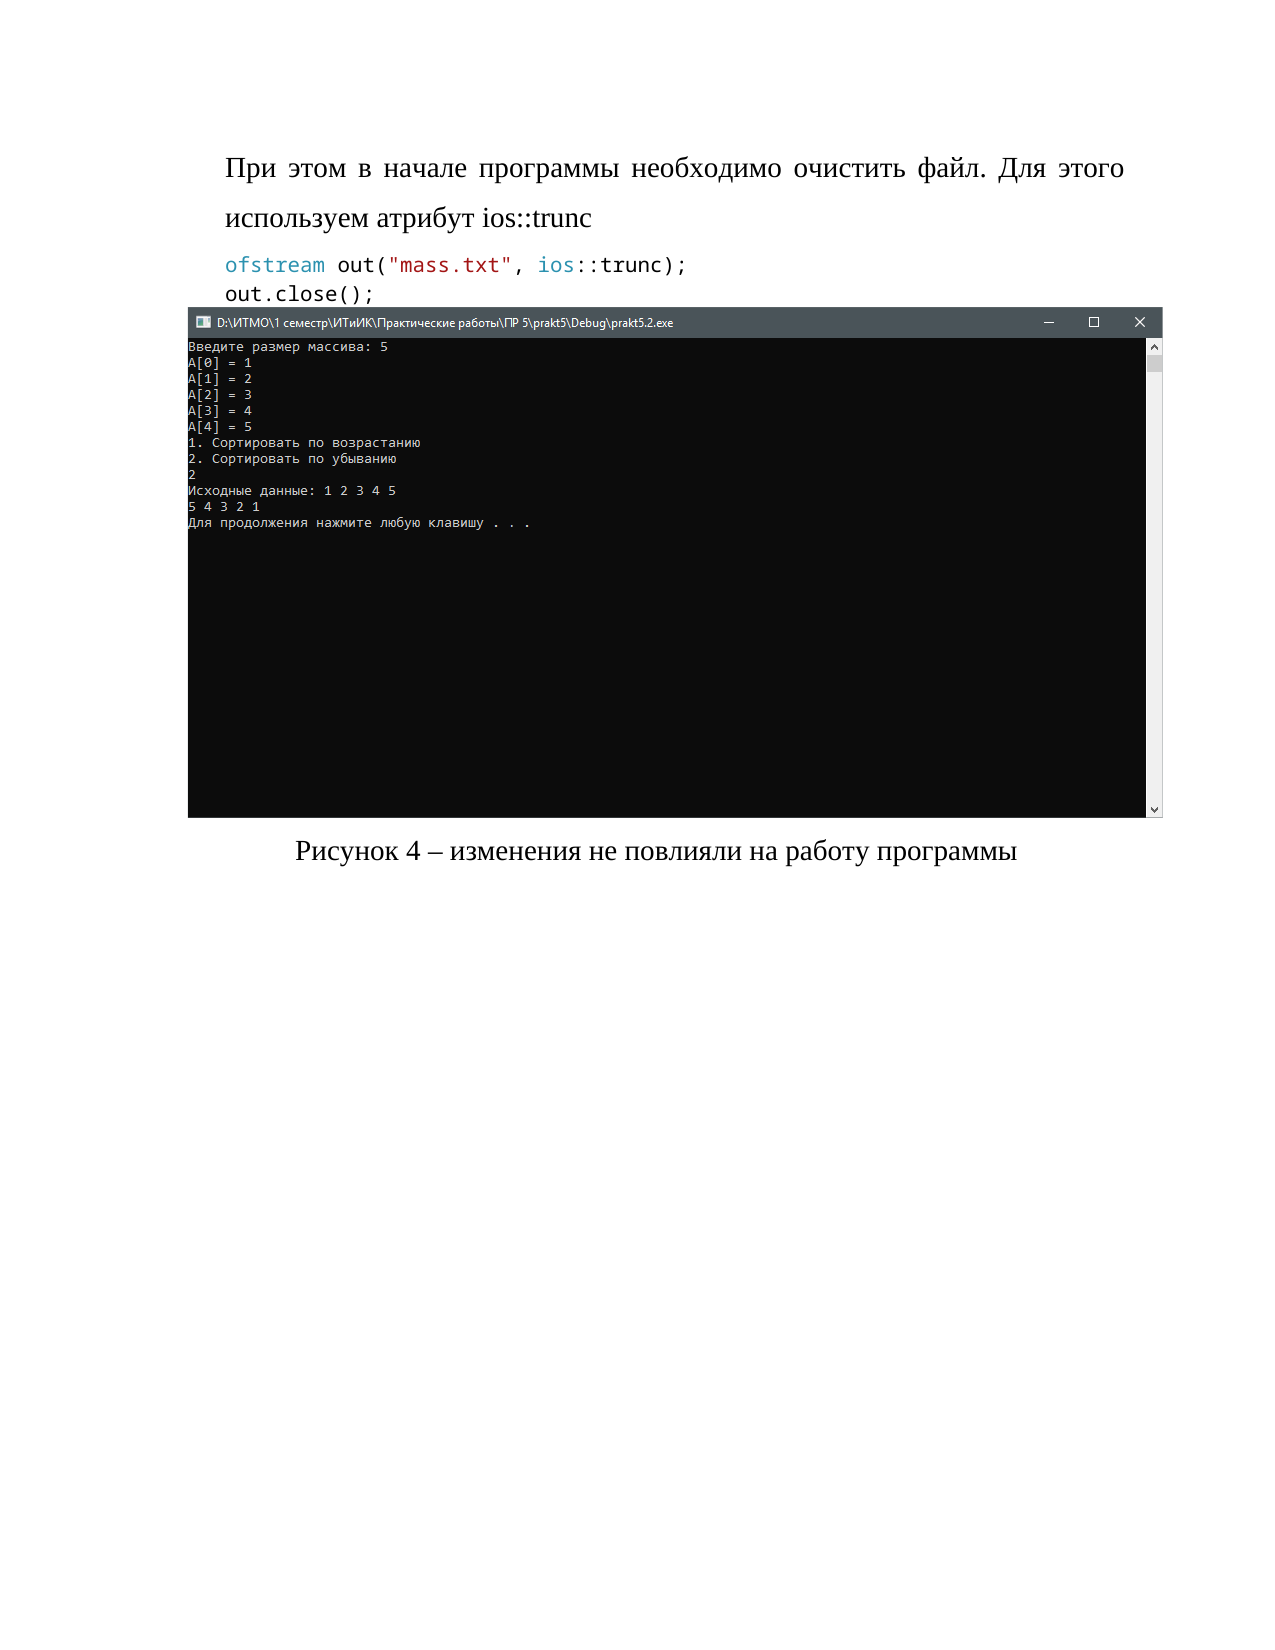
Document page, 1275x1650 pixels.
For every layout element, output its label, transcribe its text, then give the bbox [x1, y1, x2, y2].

text ofstream out("mass.txt", ios::trunc); [150, 251, 1125, 279]
text При этом в начале программы необходимо очистить файл. Для этого используем атрибут ios::trunc [225, 150, 1125, 234]
text out.close(); [225, 279, 1125, 307]
picture [187, 307, 1163, 818]
text Рисунок 4 – изменения не повлияли на работу программы [188, 833, 1125, 866]
